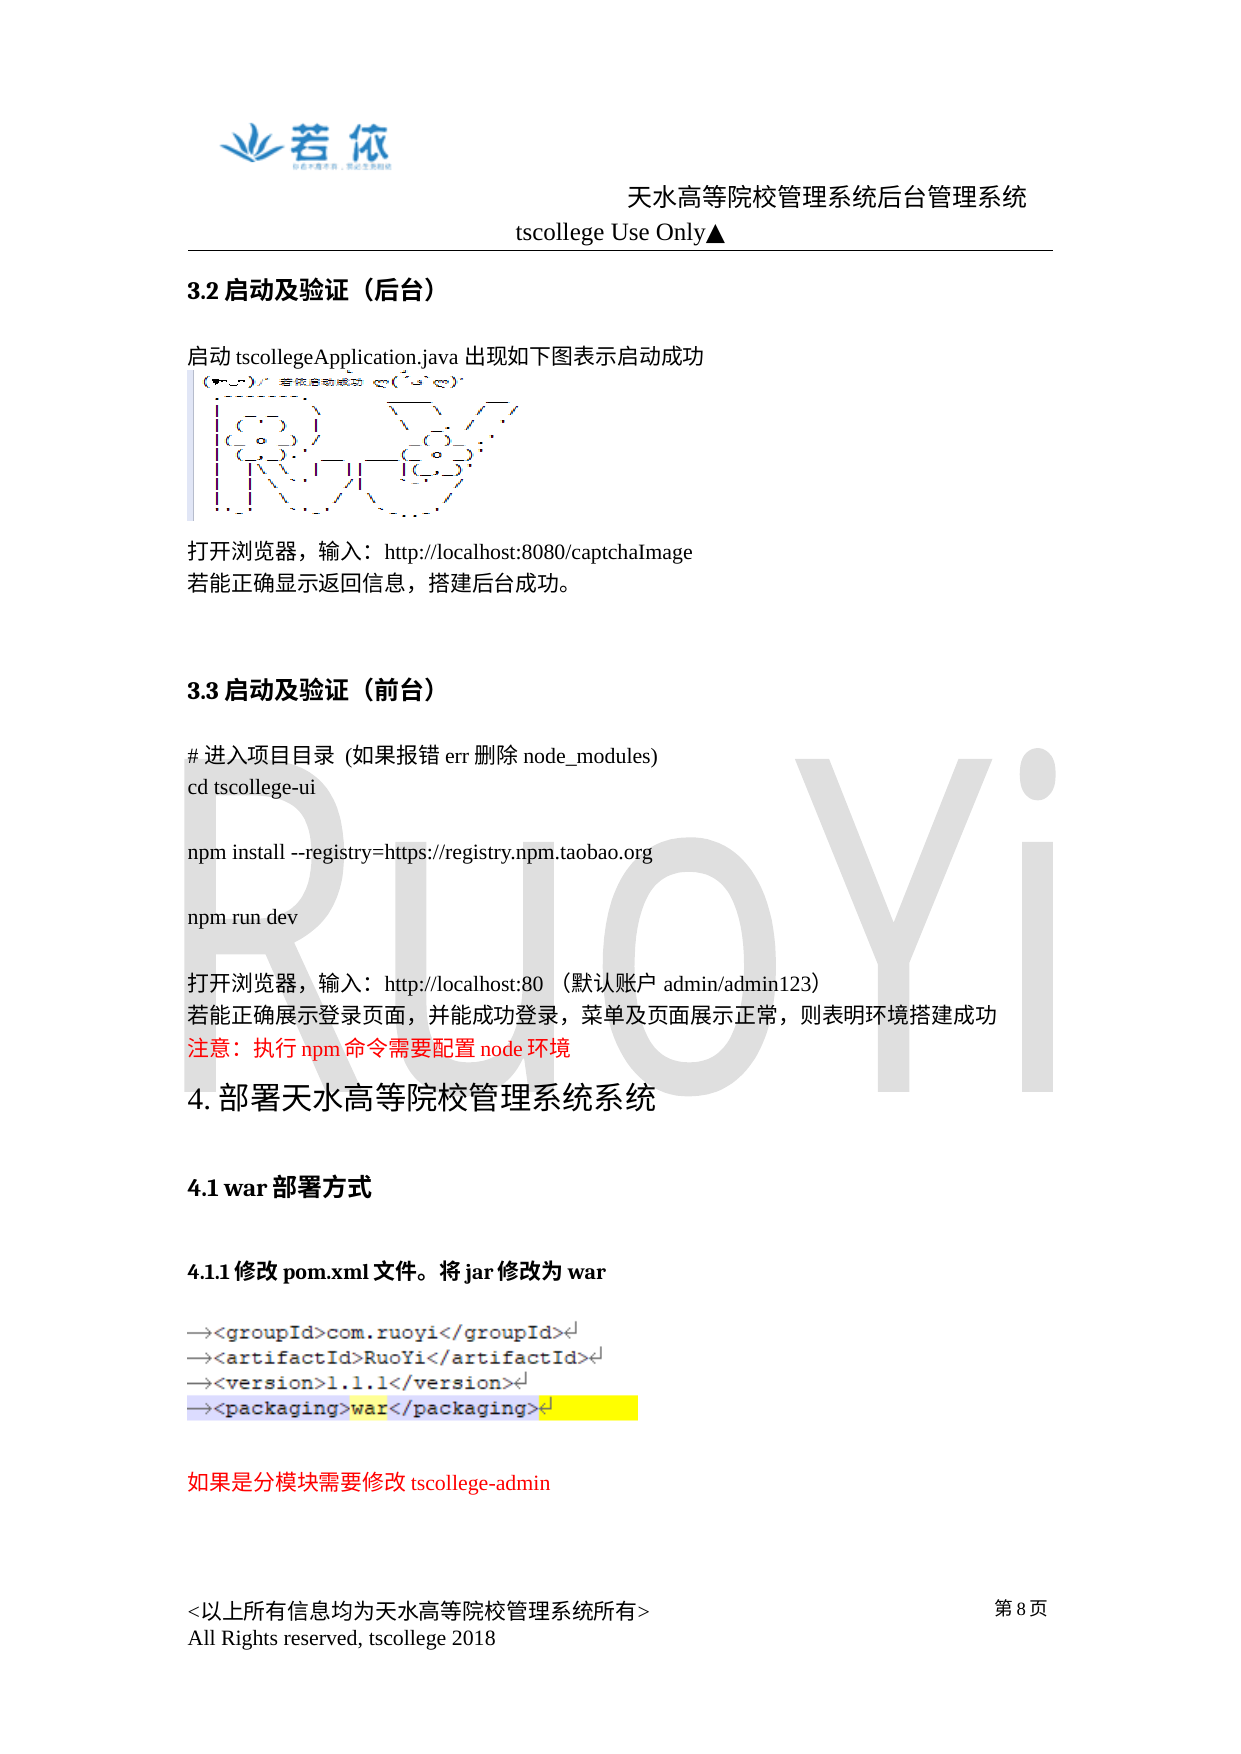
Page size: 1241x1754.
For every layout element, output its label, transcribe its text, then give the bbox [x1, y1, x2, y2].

text 4. 部署天水高等院校管理系统系统 [187, 1063, 1053, 1128]
text 如果是分模块需要修改tscollege-admin [187, 1464, 1053, 1497]
text npm install --registry=https://registry.npm.taobao.org [187, 835, 1053, 868]
text 若能正确展示登录页面，并能成功登录，菜单及页面展示正常，则表明环境搭建成功 [187, 998, 1053, 1030]
subtitle 4.1.1 修改pom.xml文件。将jar修改为war [187, 1254, 1053, 1286]
text cd tscollege-ui [187, 770, 1053, 803]
text npm run dev [187, 900, 1053, 933]
picture [187, 370, 559, 521]
text 若能正确显示返回信息，搭建后台成功。 [187, 566, 1053, 598]
subtitle 3.2 启动及验证（后台） [187, 256, 1053, 321]
text 打开浏览器，输入：http://localhost:8080/captchaImage [187, 533, 1053, 566]
text 注意：执行npm命令需要配置node环境 [187, 1030, 1053, 1063]
text 打开浏览器，输入：http://localhost:80 （默认账户 admin/admin123） [187, 965, 1053, 998]
text 启动tscollegeApplication.java 出现如下图表示启动成功 [187, 338, 1053, 371]
picture [187, 1301, 638, 1446]
subtitle 4.1 war部署方式 [187, 1153, 1053, 1218]
text # 进入项目目录 (如果报错 err 删除 node_modules) [187, 738, 1053, 770]
subtitle 3.3 启动及验证（前台） [187, 656, 1053, 721]
picture [213, 88, 403, 207]
